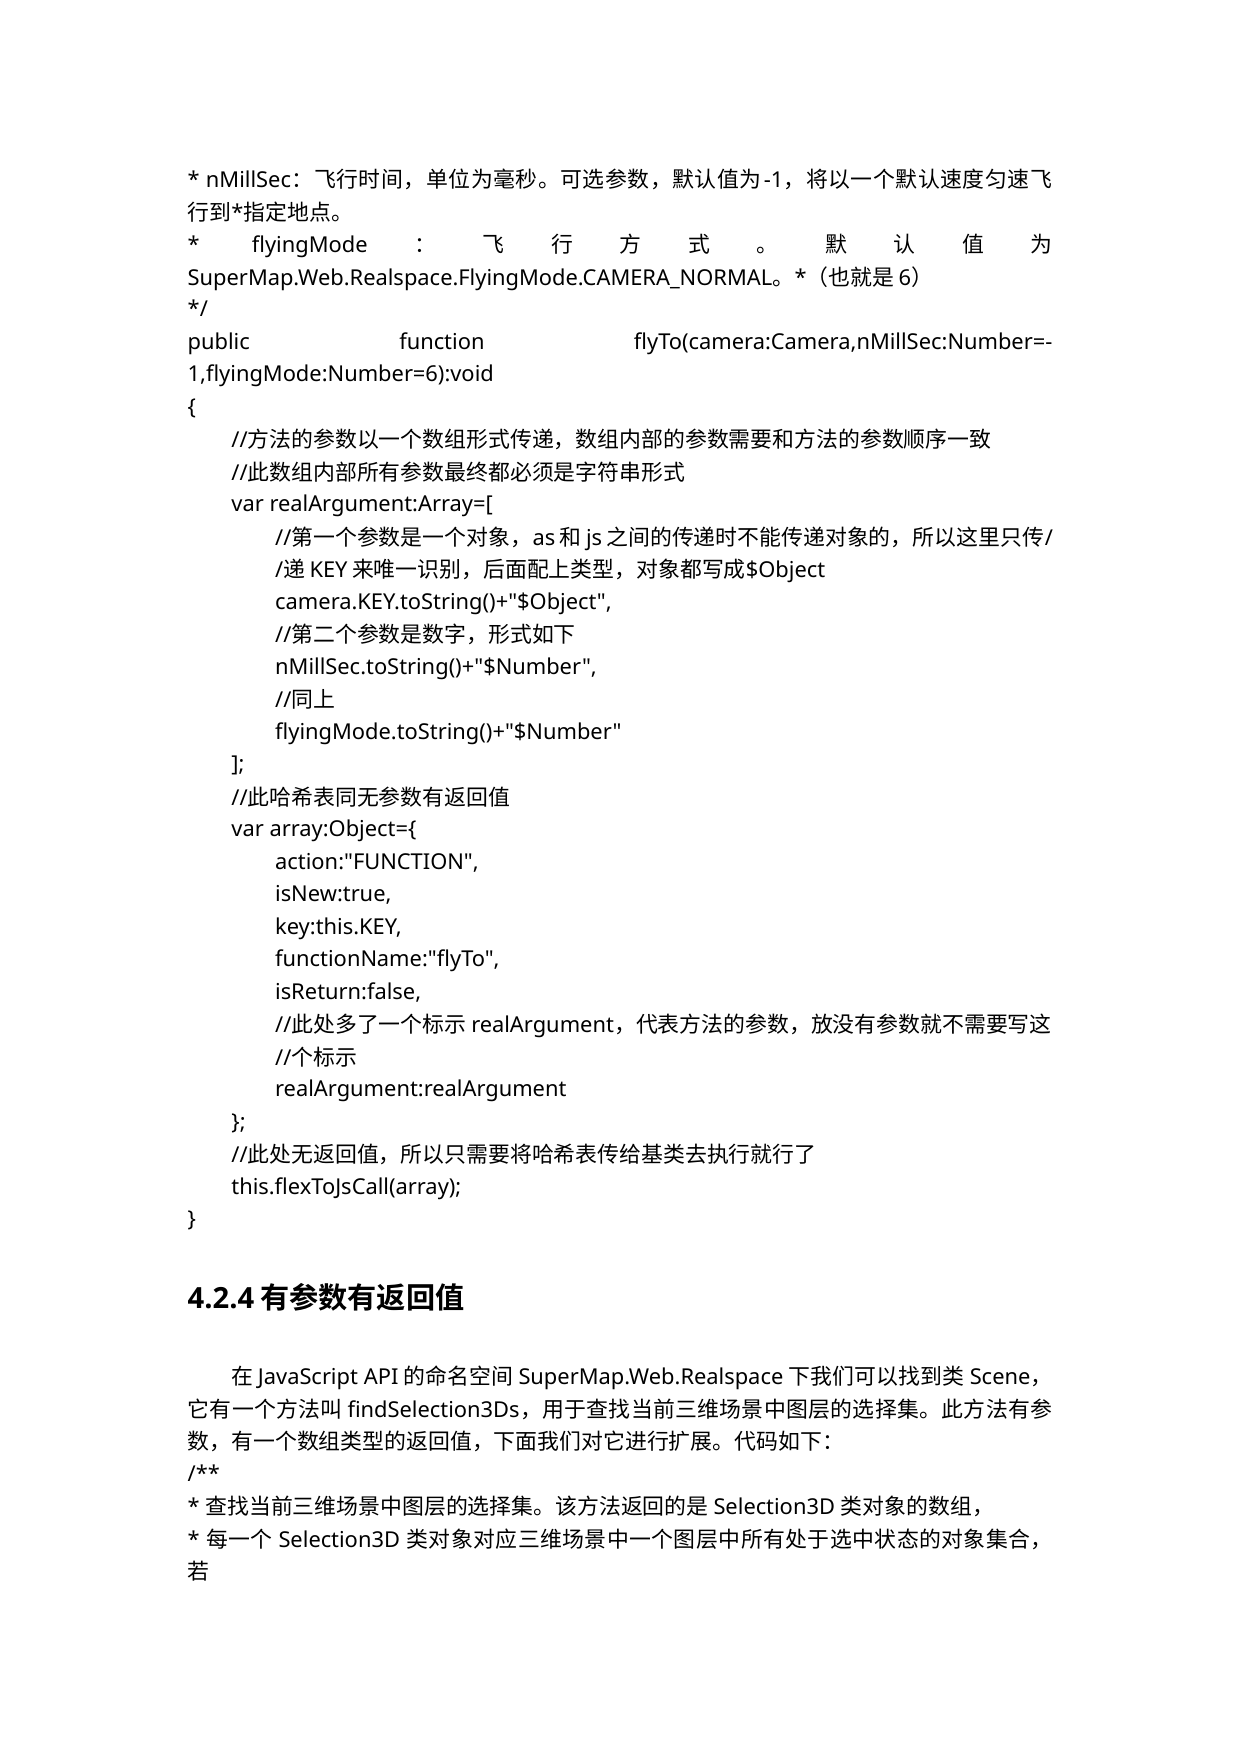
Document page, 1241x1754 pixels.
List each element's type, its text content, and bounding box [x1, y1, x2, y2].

text /** [187, 1456, 1053, 1489]
text nMillSec.toString()+"$Number", [187, 649, 1053, 682]
text public function flyTo(camera:Camera,nMillSec:Number=-1,flyingMode:Number=6):void [187, 324, 1053, 389]
text //第二个参数是数字，形式如下 [187, 617, 1053, 649]
text action:"FUNCTION", [187, 844, 1053, 877]
text realArgument:realArgument [187, 1072, 1053, 1104]
text key:this.KEY, [187, 909, 1053, 942]
text //此处多了一个标示realArgument，代表方法的参数，放没有参数就不需要写这//个标示 [275, 1007, 1053, 1072]
text } [187, 1202, 1053, 1234]
text }; [187, 1104, 1053, 1137]
text var array:Object={ [187, 812, 1053, 844]
text 在JavaScript API的命名空间SuperMap.Web.Realspace下我们可以找到类Scene，它有一个方法叫findSelection3Ds，用于查找当前三维场景中图层的选择集。此方法有参数，有一个数组类型的返回值，下面我们对它进行扩展。代码如下： [187, 1359, 1053, 1456]
text //此哈希表同无参数有返回值 [187, 779, 1053, 812]
text isNew:true, [187, 877, 1053, 909]
text ]; [187, 747, 1053, 779]
text isReturn:false, [187, 974, 1053, 1007]
subtitle 4.2.4有参数有返回值 [187, 1264, 1053, 1329]
text * 每一个 Selection3D 类对象对应三维场景中一个图层中所有处于选中状态的对象集合，若 [187, 1521, 1053, 1586]
text * 查找当前三维场景中图层的选择集。该方法返回的是 Selection3D 类对象的数组， [187, 1489, 1053, 1521]
text //同上 [187, 682, 1053, 714]
text */ [187, 292, 1053, 324]
text * flyingMode：飞行方式。默认值为 SuperMap.Web.Realspace.FlyingMode.CAMERA_NORMAL。*（也就是6） [187, 227, 1053, 292]
text this.flexToJsCall(array); [187, 1169, 1053, 1202]
text //方法的参数以一个数组形式传递，数组内部的参数需要和方法的参数顺序一致 [187, 422, 1053, 454]
text * nMillSec：飞行时间，单位为毫秒。可选参数，默认值为-1，将以一个默认速度匀速飞行到*指定地点。 [187, 162, 1053, 227]
text var realArgument:Array=[ [187, 487, 1053, 519]
text //第一个参数是一个对象，as和js之间的传递时不能传递对象的，所以这里只传//递KEY来唯一识别，后面配上类型，对象都写成$Object [275, 519, 1053, 584]
text flyingMode.toString()+"$Number" [187, 714, 1053, 747]
text { [187, 389, 1053, 422]
text functionName:"flyTo", [187, 942, 1053, 974]
text //此数组内部所有参数最终都必须是字符串形式 [187, 454, 1053, 487]
text //此处无返回值，所以只需要将哈希表传给基类去执行就行了 [187, 1137, 1053, 1169]
text camera.KEY.toString()+"$Object", [187, 584, 1053, 617]
